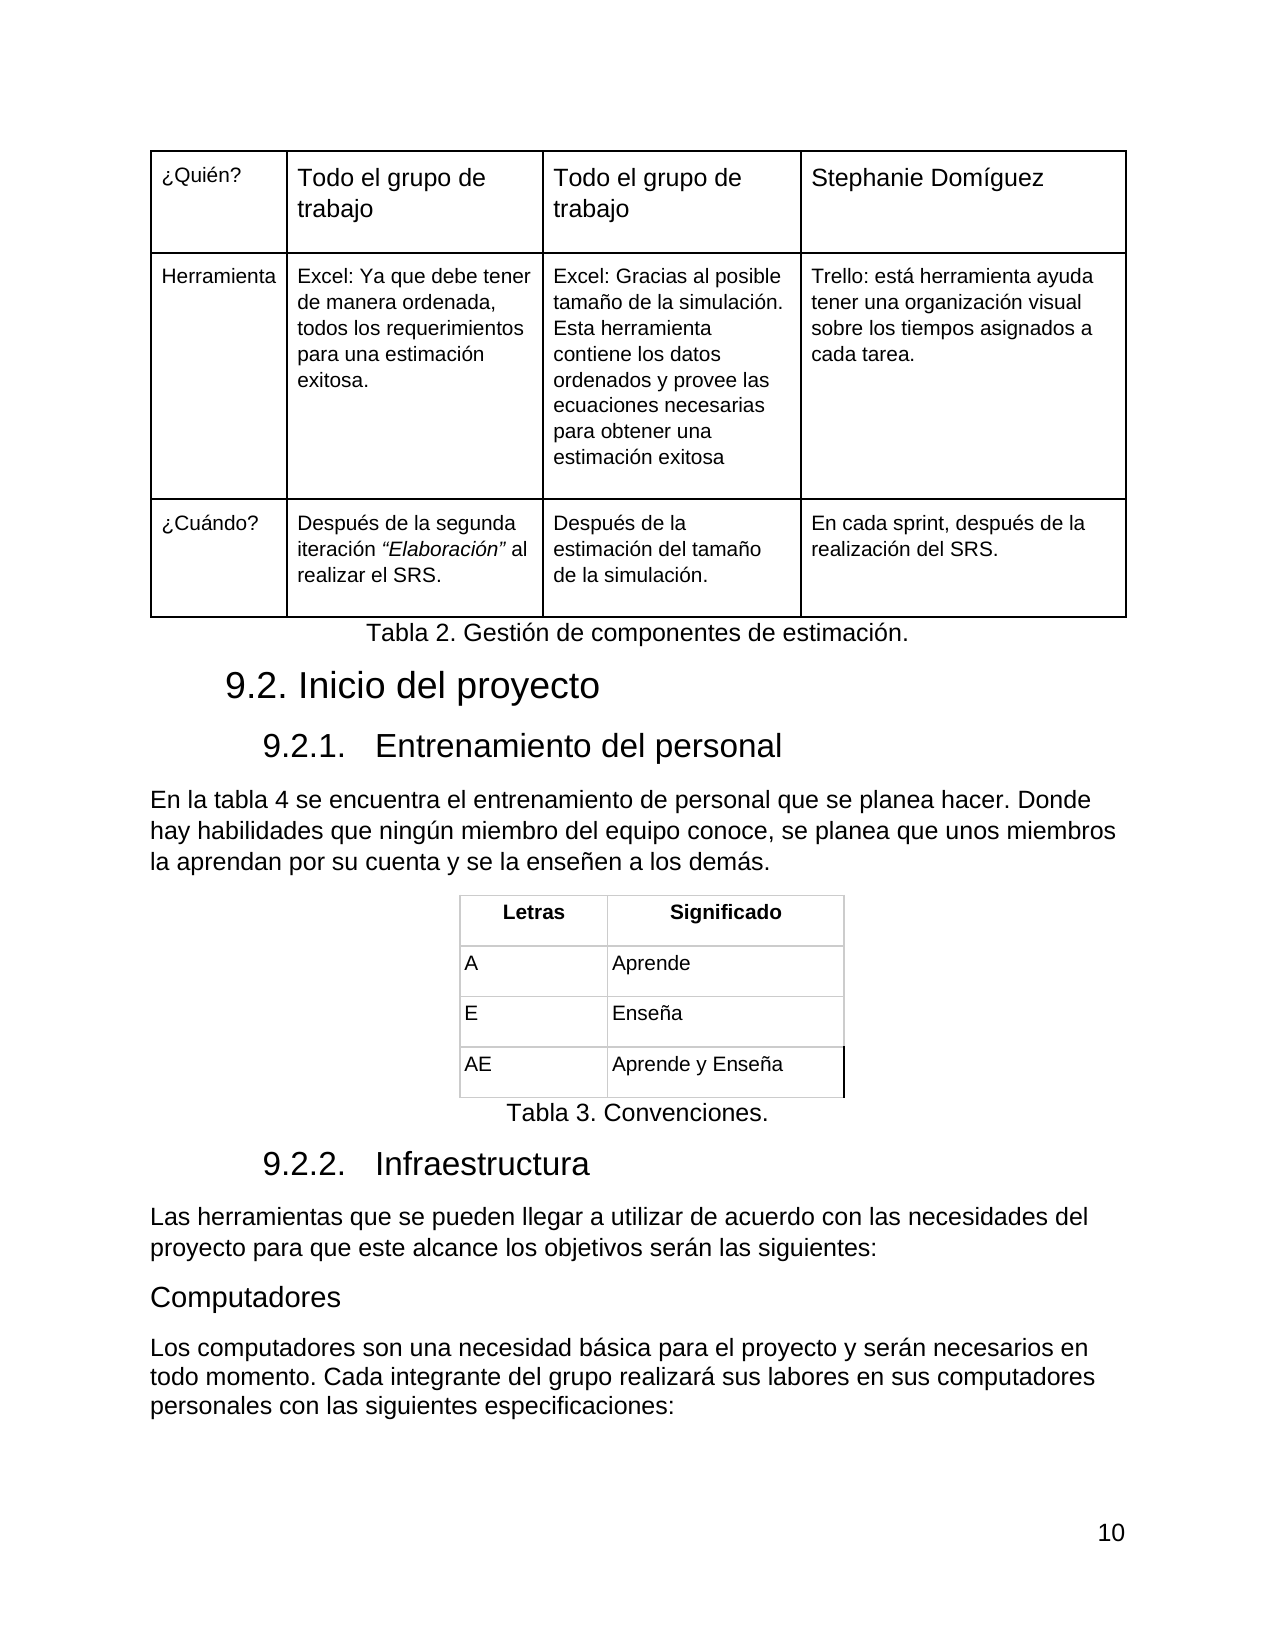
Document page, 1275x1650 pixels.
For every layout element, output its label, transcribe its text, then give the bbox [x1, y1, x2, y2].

table_cell AE [461, 1048, 607, 1097]
table_cell Todo el grupo de trabajo [544, 152, 800, 252]
subtitle Entrenamiento del personal [262, 727, 1125, 765]
table_cell Excel: Gracias al posible tamaño de la simulación. Esta herramienta contiene los datos ordenados y provee las ecuaciones necesarias para obtener una estimación exitosa [544, 254, 800, 498]
subtitle Inicio del proyecto [225, 663, 1125, 706]
table_cell Aprende y Enseña [608, 1048, 843, 1097]
table_cell ¿Quién? [152, 152, 286, 252]
table_cell Después de la segunda iteración “Elaboración” al realizar el SRS. [288, 500, 542, 616]
table_cell Trello: está herramienta ayuda tener una organización visual sobre los tiempos asignados a cada tarea. [802, 254, 1125, 498]
table_cell Stephanie Domíguez [802, 152, 1125, 252]
text En la tabla 4 se encuentra el entrenamiento de personal que se planea hacer. Donde hay habilidades que ningún miembro del equipo conoce, se planea que unos miembros la aprendan por su cuenta y se la enseñen a los demás. [150, 785, 1125, 876]
text Las herramientas que se pueden llegar a utilizar de acuerdo con las necesidades del proyecto para que este alcance los objetivos serán las siguientes: [150, 1202, 1125, 1261]
table_cell Herramienta [152, 254, 286, 498]
table_cell Todo el grupo de trabajo [288, 152, 542, 252]
table_cell En cada sprint, después de la realización del SRS. [802, 500, 1125, 616]
text Los computadores son una necesidad básica para el proyecto y serán necesarios en todo momento. Cada integrante del grupo realizará sus labores en sus computadores personales con las siguientes especificaciones: [150, 1333, 1125, 1419]
text Tabla 2. Gestión de componentes de estimación. [150, 618, 1125, 647]
subtitle Infraestructura [262, 1143, 1125, 1182]
table_cell E [461, 997, 607, 1046]
table_cell Excel: Ya que debe tener de manera ordenada, todos los requerimientos para una estimación exitosa. [288, 254, 542, 498]
table_header Significado [608, 896, 843, 945]
table_header Letras [461, 896, 607, 945]
table_cell Después de la estimación del tamaño de la simulación. [544, 500, 800, 616]
table_cell A [461, 947, 607, 996]
table_cell ¿Cuándo? [152, 500, 286, 616]
table_cell Aprende [608, 947, 843, 996]
subtitle Computadores [150, 1280, 1125, 1314]
table_cell Enseña [608, 997, 843, 1046]
text Tabla 3. Convenciones. [150, 1098, 1125, 1127]
